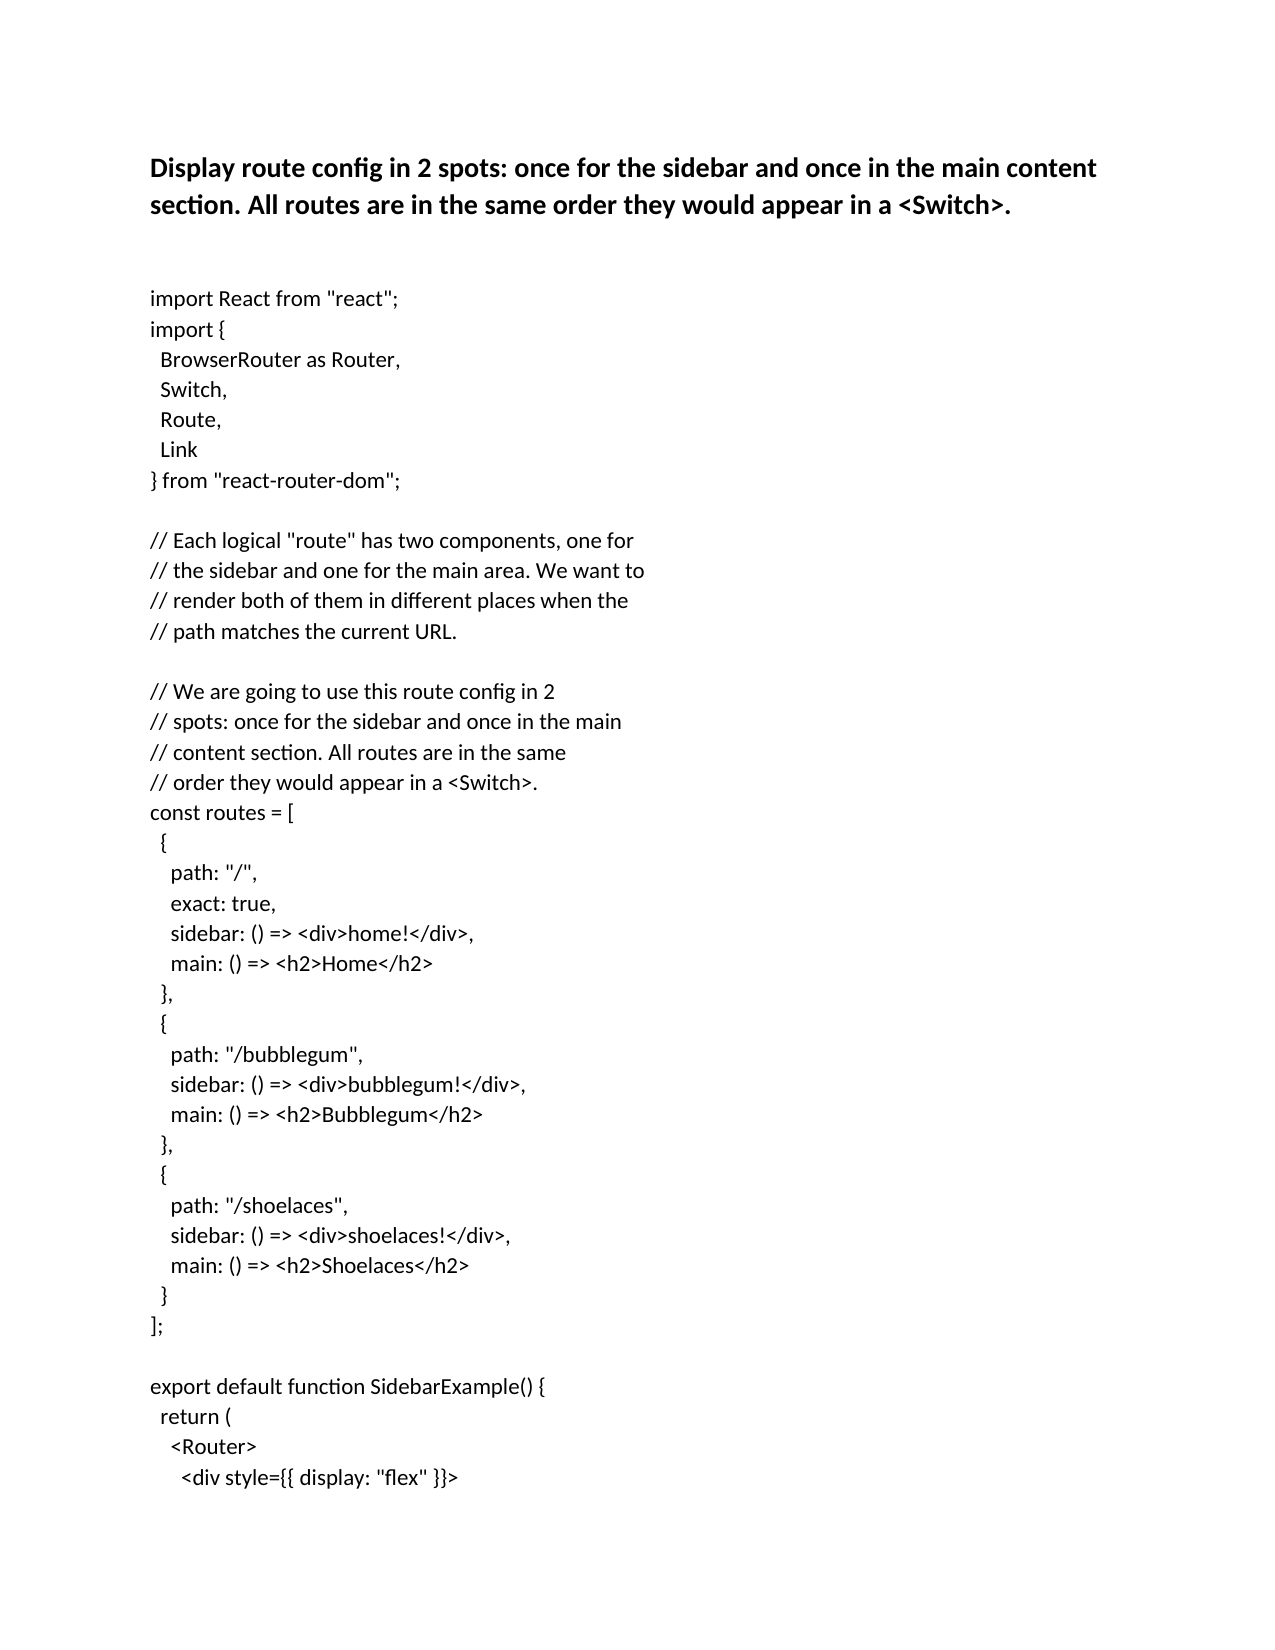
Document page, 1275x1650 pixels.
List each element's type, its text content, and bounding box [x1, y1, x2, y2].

text // order they would appear in a <Switch>. [150, 768, 1125, 796]
text return ( [150, 1402, 1125, 1430]
text import React from "react"; [150, 284, 1125, 313]
text // path matches the current URL. [150, 617, 1125, 645]
text // render both of them in different places when the [150, 587, 1125, 615]
text // the sidebar and one for the main area. We want to [150, 556, 1125, 584]
text sidebar: () => <div>home!</div>, [150, 919, 1125, 947]
text const routes = [ [150, 798, 1125, 826]
text exact: true, [150, 889, 1125, 917]
text Display route config in 2 spots: once for the sidebar and once in the main content section. All routes are in the same order they would appear in a <Switch>. [150, 150, 1125, 221]
text { [150, 828, 1125, 856]
text Switch, [150, 375, 1125, 403]
text Route, [150, 405, 1125, 433]
text sidebar: () => <div>bubblegum!</div>, [150, 1070, 1125, 1098]
text { [150, 1161, 1125, 1189]
text // content section. All routes are in the same [150, 738, 1125, 766]
text { [150, 1009, 1125, 1038]
text Link [150, 436, 1125, 464]
text } [150, 1281, 1125, 1309]
text path: "/shoelaces", [150, 1191, 1125, 1219]
text <Router> [150, 1432, 1125, 1461]
text <div style={{ display: "flex" }}> [150, 1463, 1125, 1491]
text main: () => <h2>Shoelaces</h2> [150, 1251, 1125, 1279]
text } from "react-router-dom"; [150, 466, 1125, 494]
text path: "/", [150, 858, 1125, 887]
text export default function SidebarExample() { [150, 1372, 1125, 1400]
text sidebar: () => <div>shoelaces!</div>, [150, 1221, 1125, 1249]
text main: () => <h2>Bubblegum</h2> [150, 1100, 1125, 1128]
text }, [150, 979, 1125, 1007]
text }, [150, 1130, 1125, 1158]
text import { [150, 315, 1125, 343]
text // spots: once for the sidebar and once in the main [150, 707, 1125, 736]
text path: "/bubblegum", [150, 1040, 1125, 1068]
text BrowserRouter as Router, [150, 345, 1125, 373]
text main: () => <h2>Home</h2> [150, 949, 1125, 977]
text ]; [150, 1312, 1125, 1340]
text // We are going to use this route config in 2 [150, 677, 1125, 705]
text // Each logical "route" has two components, one for [150, 526, 1125, 554]
